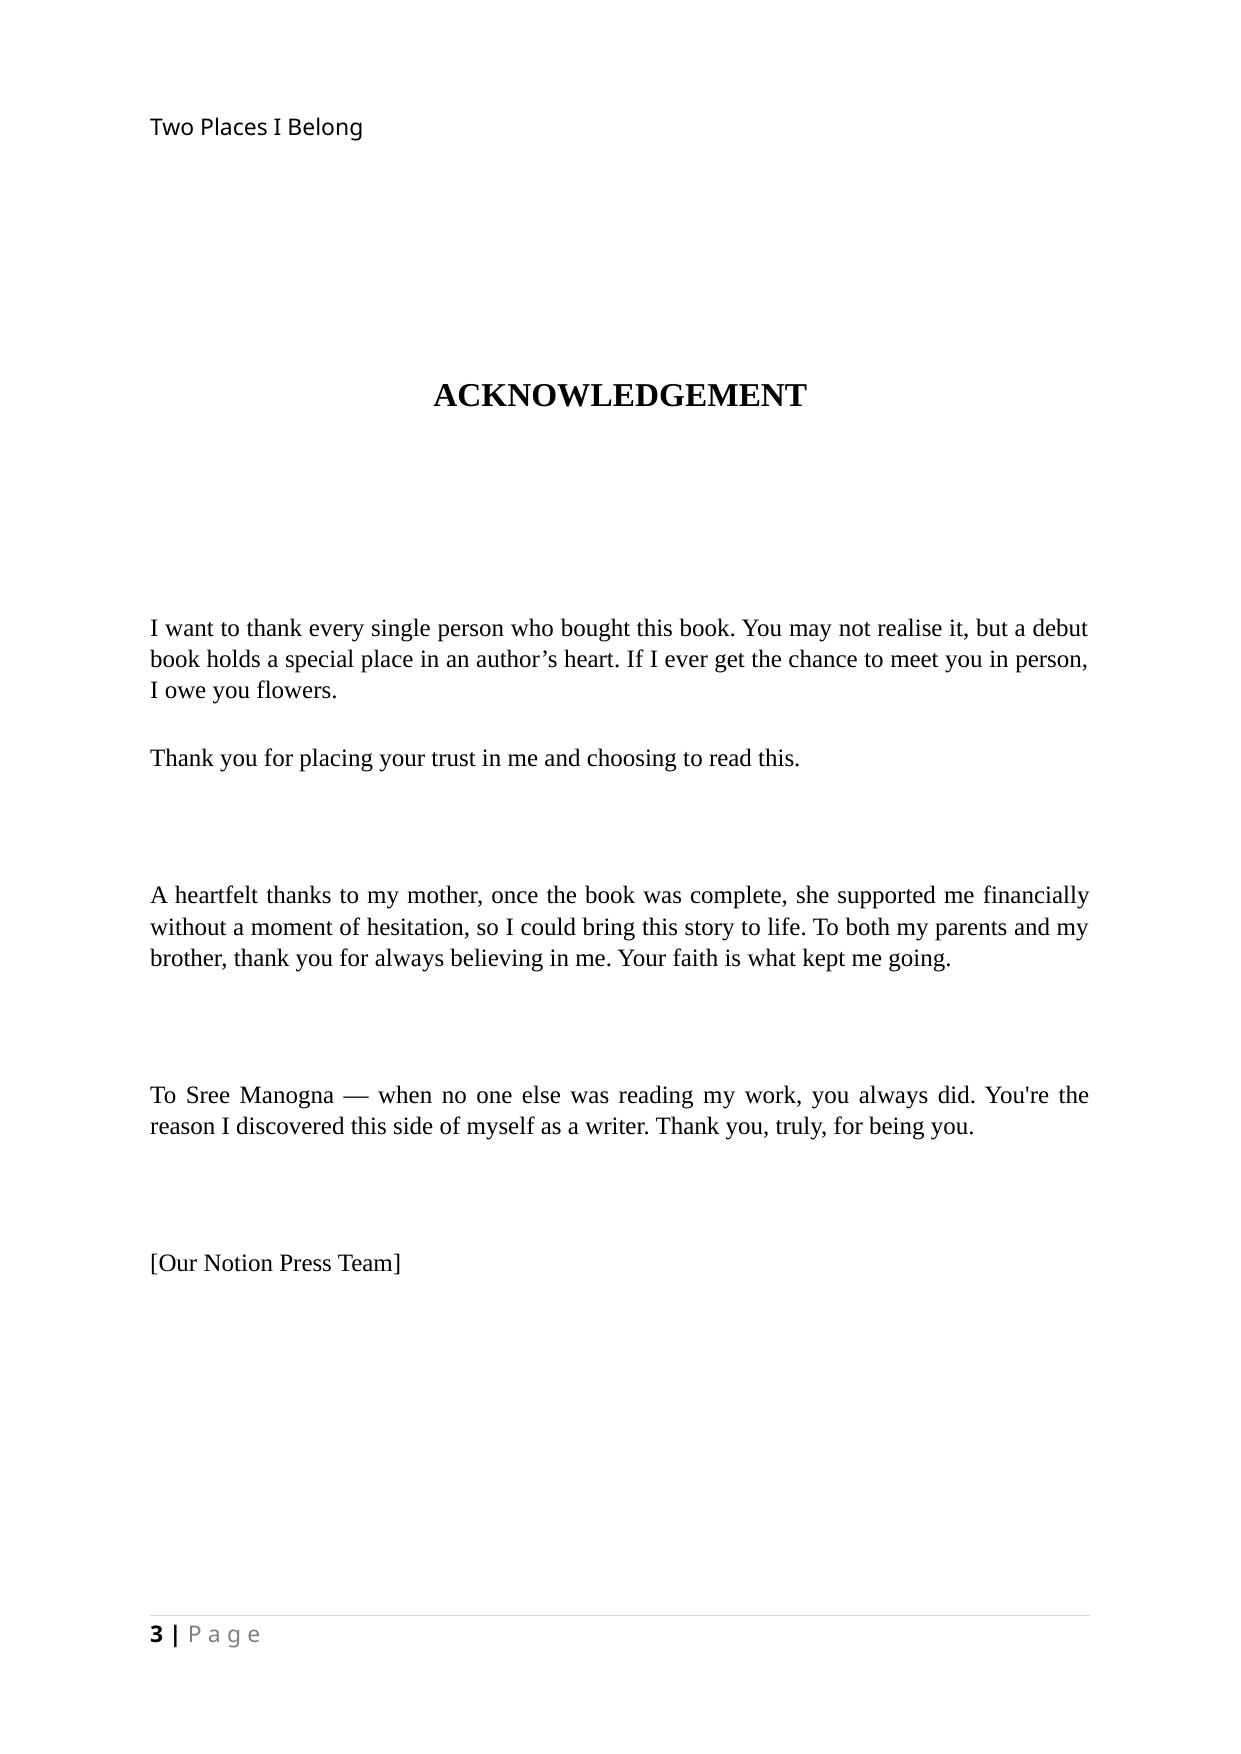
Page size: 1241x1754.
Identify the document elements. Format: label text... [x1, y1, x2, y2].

text A heartfelt thanks to my mother, once the book was complete, she supported me financially without a moment of hesitation, so I could bring this story to life. To both my parents and my brother, thank you for always believing in me. Your faith is what kept me going. [150, 881, 1090, 971]
text [Our Notion Press Team] [150, 1248, 1090, 1277]
text To Sree Manogna — when no one else was reading my work, you always did. You're the reason I discovered this side of myself as a writer. Thank you, truly, for being you. [150, 1080, 1090, 1139]
text Thank you for placing your trust in me and choosing to read this. [150, 743, 1090, 772]
text I want to thank every single person who bought this book. You may not realise it, but a debut book holds a special place in an author’s heart. If I ever get the chance to meet you in person, I owe you flowers. [150, 613, 1090, 704]
subtitle ACKNOWLEDGEMENT [150, 375, 1090, 414]
